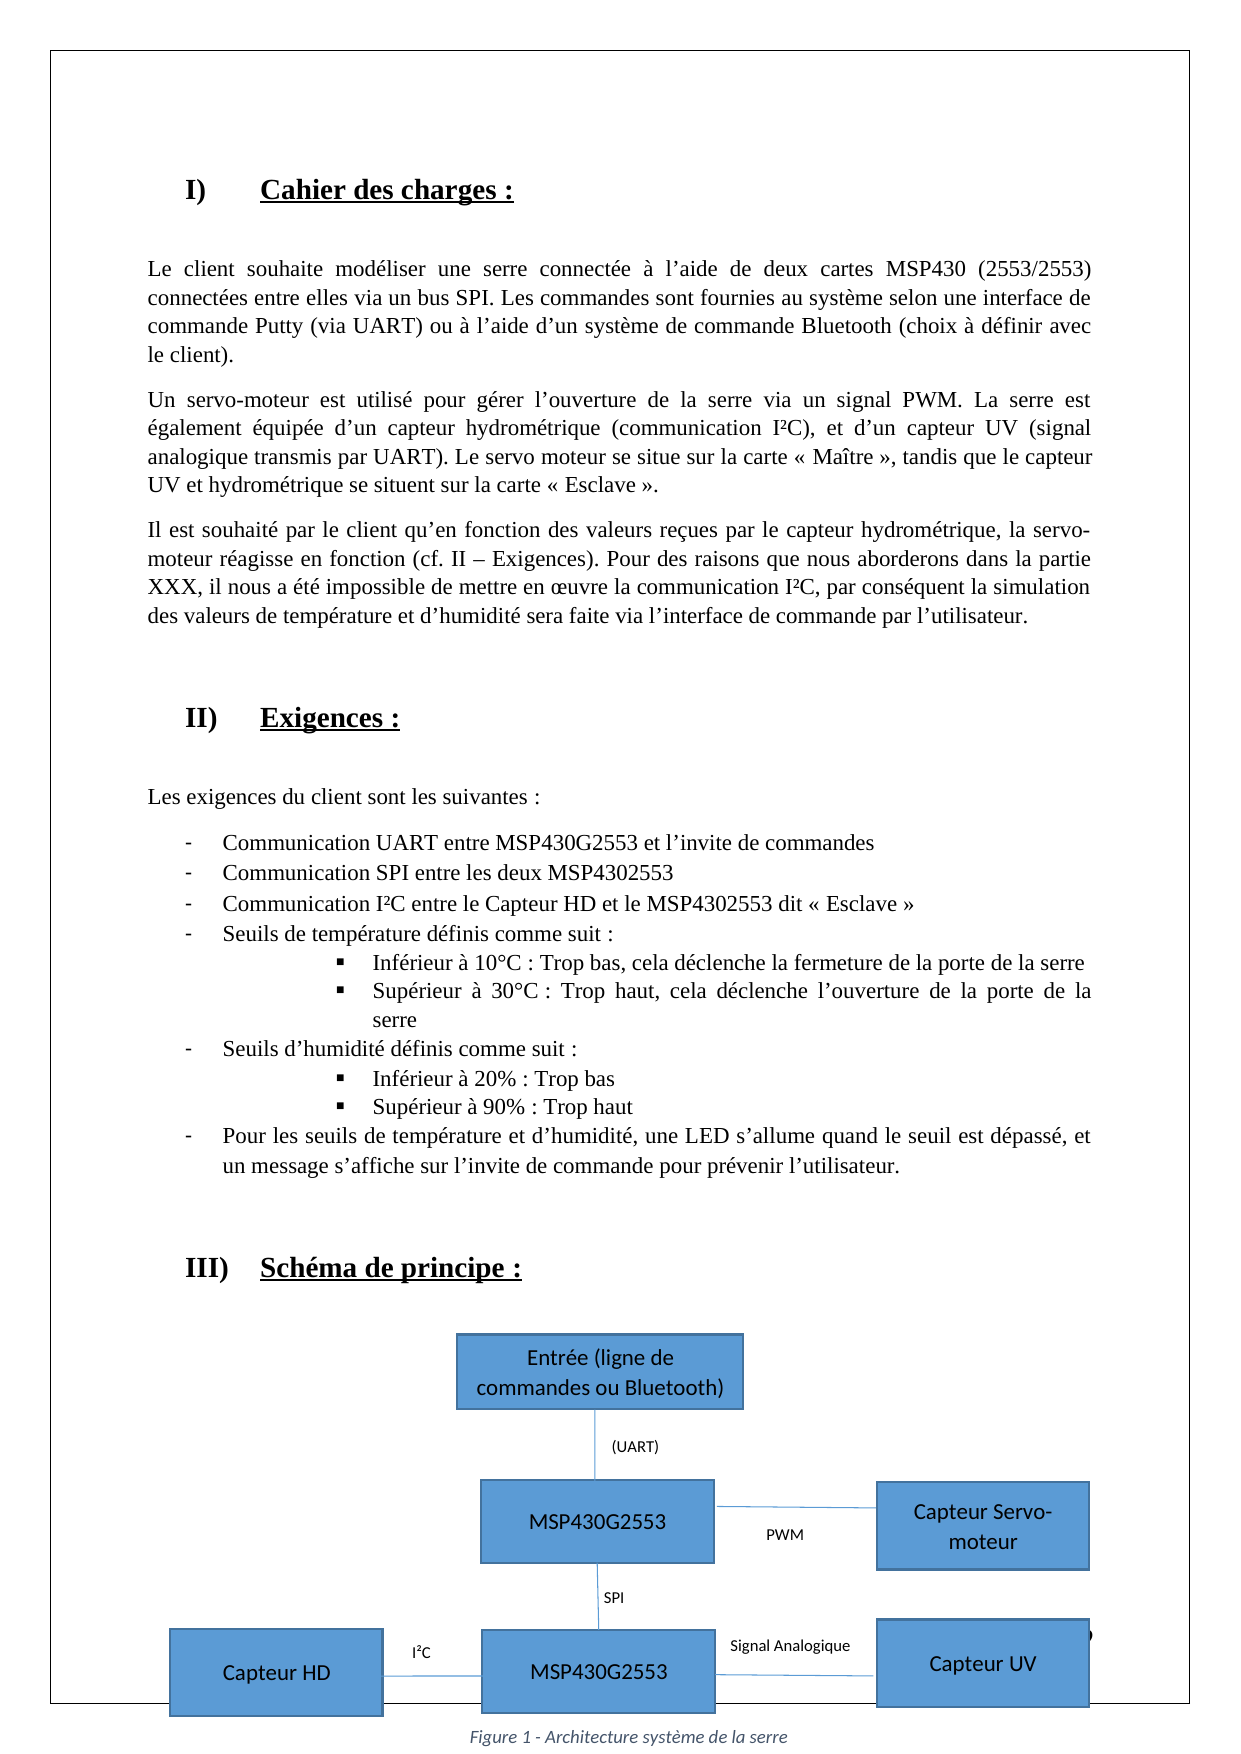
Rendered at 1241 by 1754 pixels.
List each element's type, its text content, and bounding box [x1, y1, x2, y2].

text Un servo-moteur est utilisé pour gérer l’ouverture de la serre via un signal PWM. La serre est également équipée d’un capteur hydrométrique (communication I²C), et d’un capteur UV (signal analogique transmis par UART). Le servo moteur se situe sur la carte « Maître », tandis que le capteur UV et hydrométrique se situent sur la carte « Esclave ». [147, 386, 1093, 498]
subtitle Schéma de principe : [185, 1250, 1093, 1284]
text Les exigences du client sont les suivantes : [147, 783, 1093, 809]
list Supérieur à 30°C : Trop haut, cela déclenche l’ouverture de la porte de la serre [335, 978, 1093, 1032]
list Inférieur à 20% : Trop bas [335, 1065, 1093, 1091]
list Inférieur à 10°C : Trop bas, cela déclenche la fermeture de la porte de la serre [335, 949, 1093, 976]
subtitle Cahier des charges : [185, 172, 1093, 206]
text Le client souhaite modéliser une serre connectée à l’aide de deux cartes MSP430 (2553/2553) connectées entre elles via un bus SPI. Les commandes sont fournies au système selon une interface de commande Putty (via UART) ou à l’aide d’un système de commande Bluetooth (choix à définir avec le client). [147, 256, 1093, 367]
subtitle Exigences : [185, 700, 1093, 734]
list Communication I²C entre le Capteur HD et le MSP4302553 dit « Esclave » [185, 889, 1093, 917]
list Seuils d’humidité définis comme suit : [185, 1034, 1093, 1062]
list Communication SPI entre les deux MSP4302553 [185, 858, 1093, 887]
list Seuils de température définis comme suit : [185, 919, 1093, 947]
list Communication UART entre MSP430G2553 et l’invite de commandes [185, 828, 1093, 856]
text Il est souhaité par le client qu’en fonction des valeurs reçues par le capteur hydrométrique, la servo-moteur réagisse en fonction (cf. II – Exigences). Pour des raisons que nous aborderons dans la partie XXX, il nous a été impossible de mettre en œuvre la communication I²C, par conséquent la simulation des valeurs de température et d’humidité sera faite via l’interface de commande par l’utilisateur. [147, 516, 1093, 628]
list Supérieur à 90% : Trop haut [335, 1093, 1093, 1119]
list Pour les seuils de température et d’humidité, une LED s’allume quand le seuil est dépassé, et un message s’affiche sur l’invite de commande pour prévenir l’utilisateur. [185, 1122, 1093, 1178]
